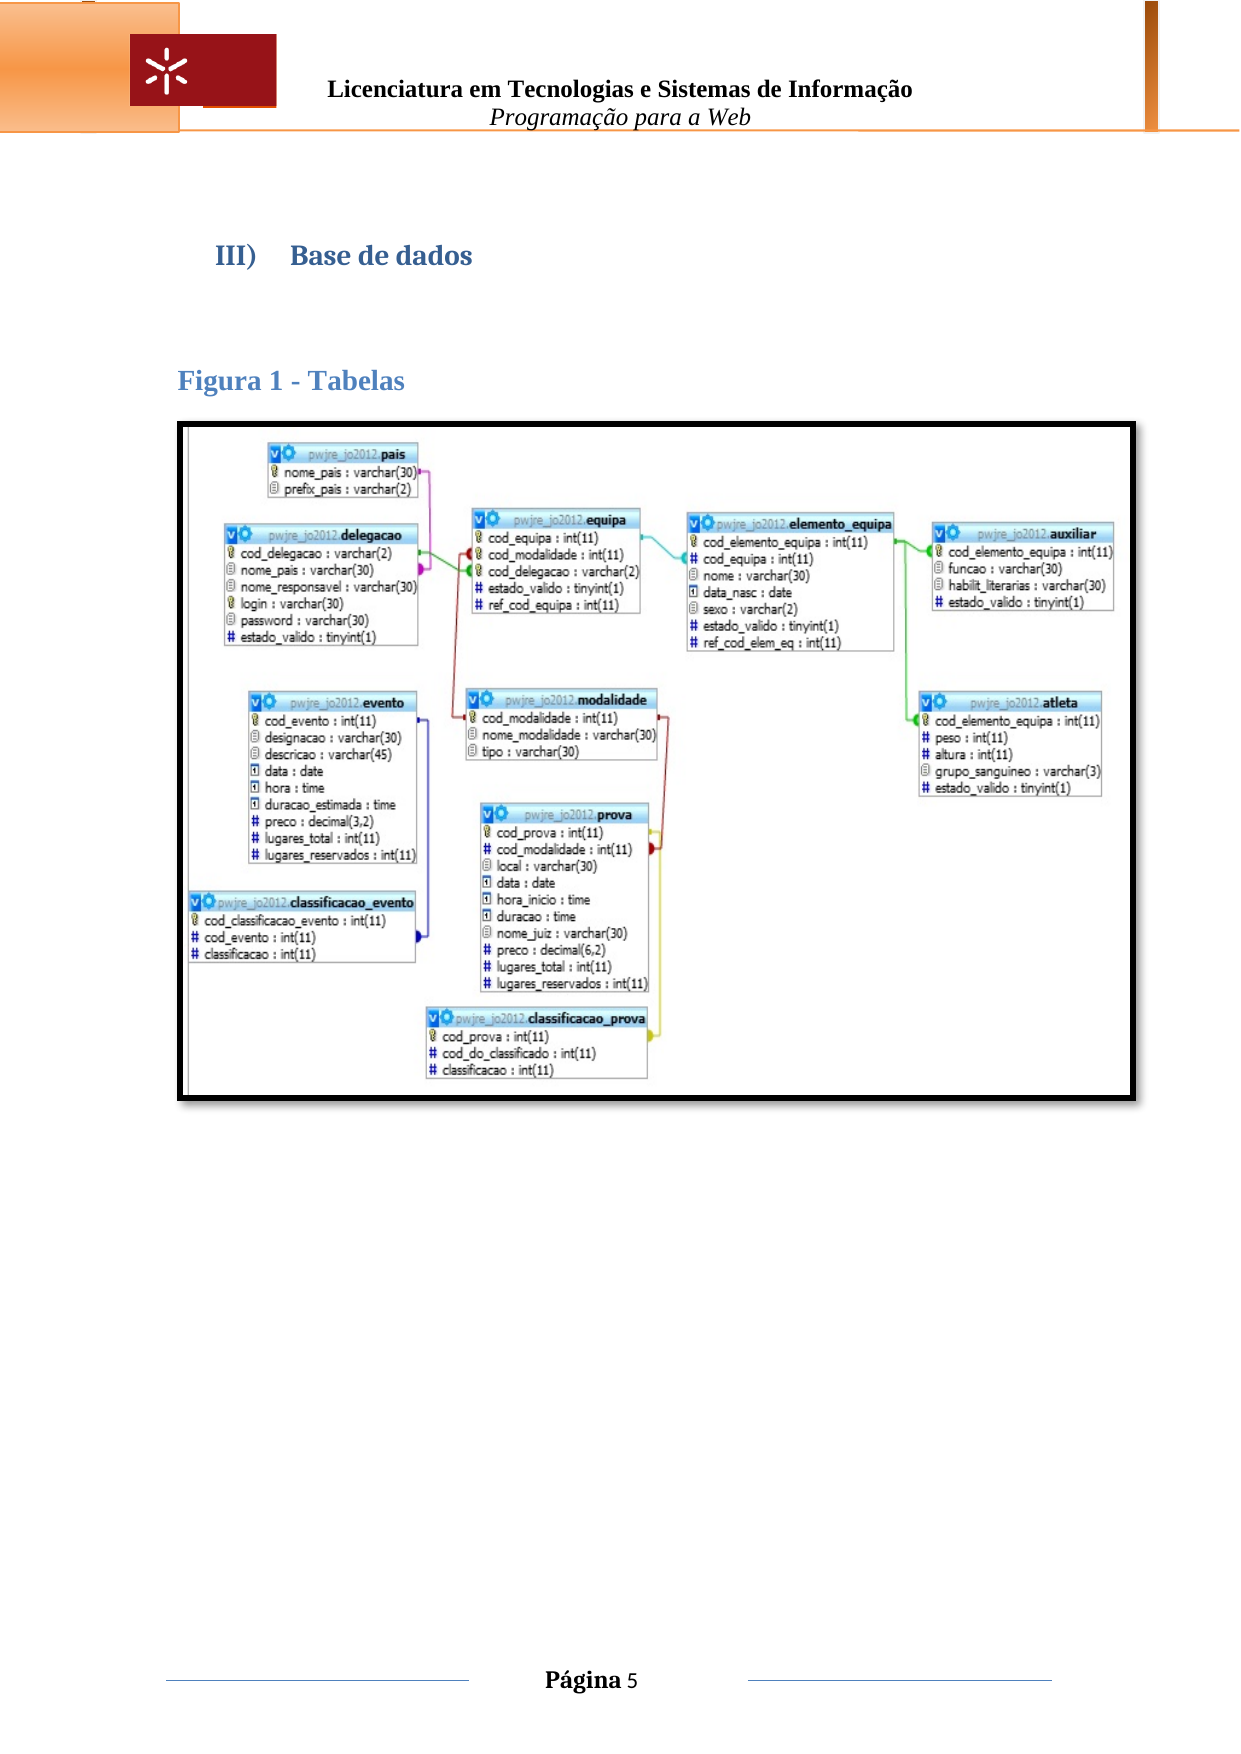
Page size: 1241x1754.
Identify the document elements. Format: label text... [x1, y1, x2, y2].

text Figura 1 - Tabelas [177, 363, 1063, 397]
picture [183, 427, 1130, 1095]
picture [129, 34, 277, 108]
subtitle Base de dados [215, 239, 1063, 272]
